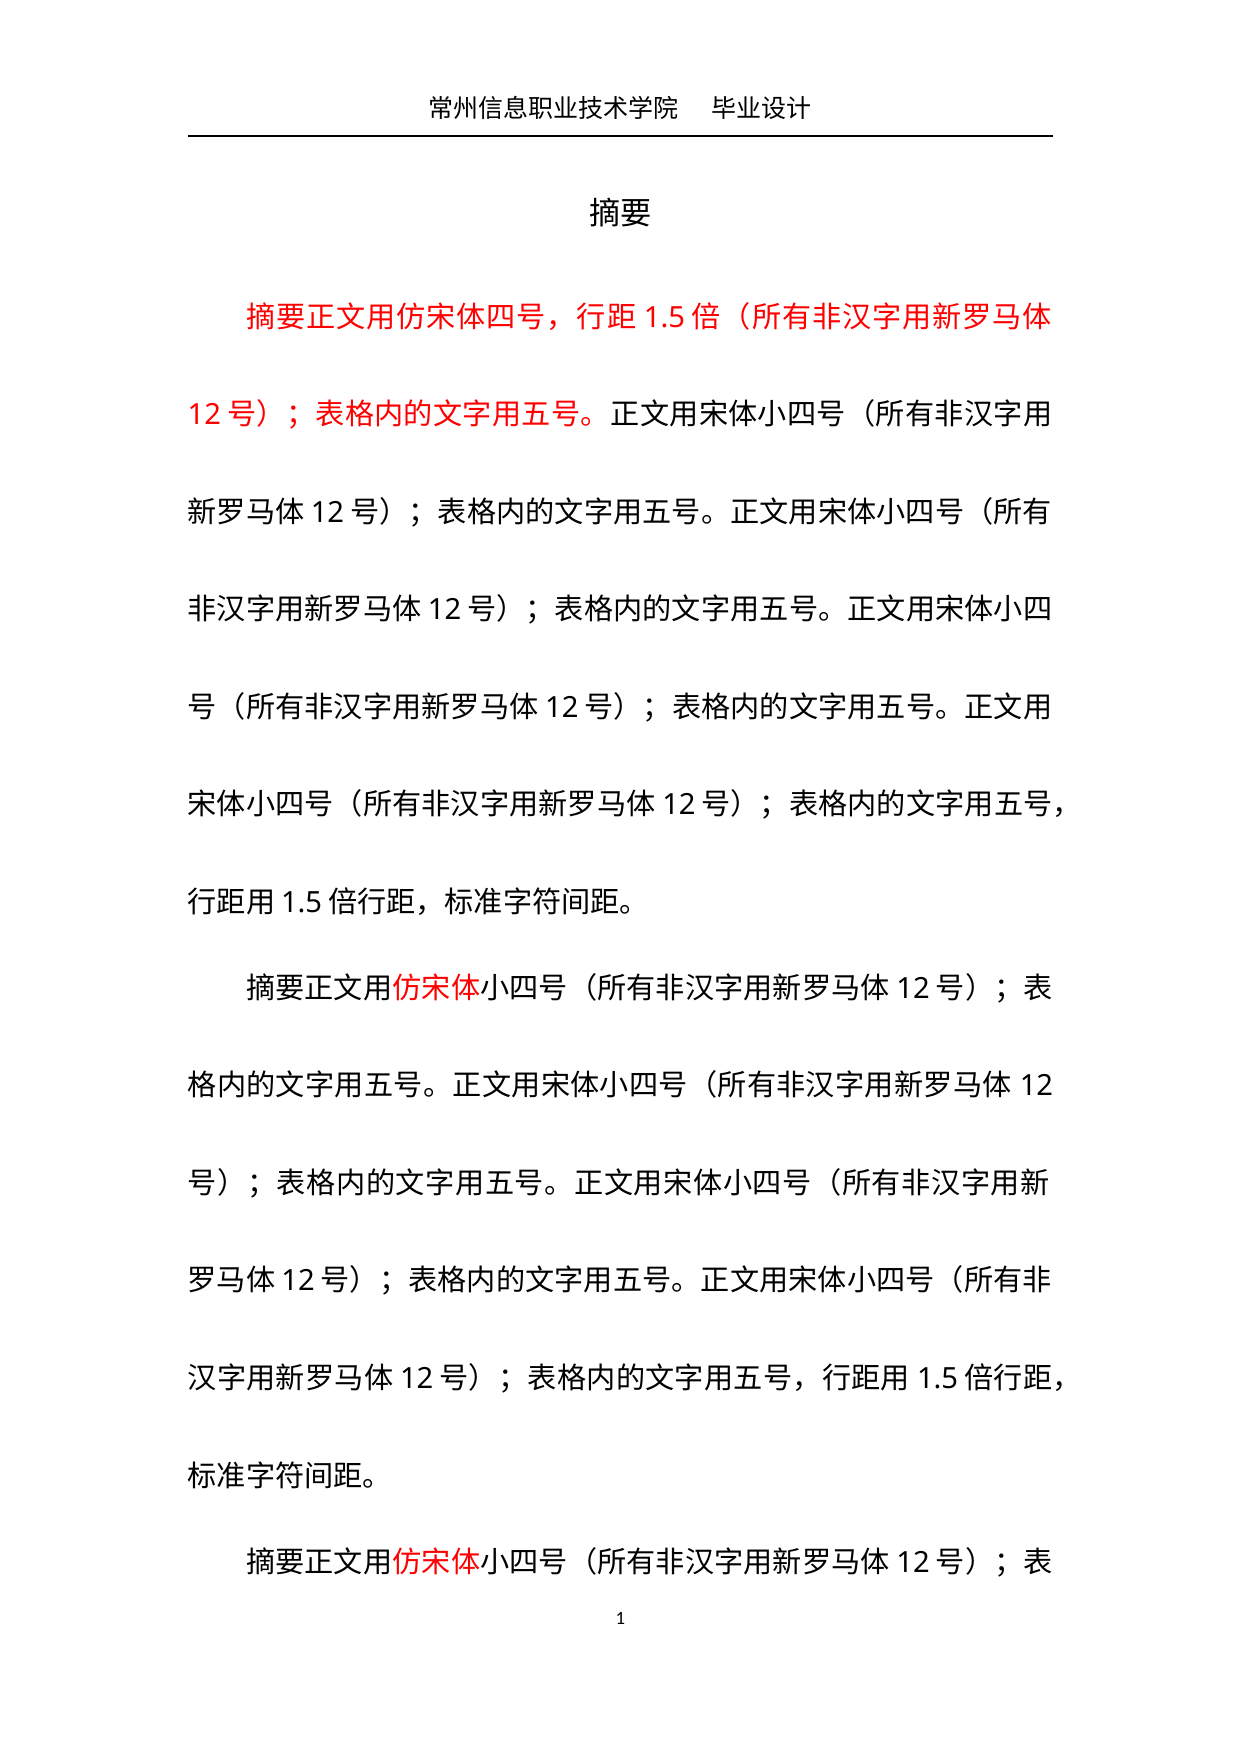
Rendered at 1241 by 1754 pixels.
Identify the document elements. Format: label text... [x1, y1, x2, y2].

text 摘要 [187, 178, 1053, 243]
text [187, 1527, 1053, 1592]
text 摘要正文用仿宋体四号，行距1.5倍（所有非汉字用新罗马体12号）；表格内的文字用五号。正文用宋体小四号（所有非汉字用新罗马体12号）；表格内的文字用五号。正文用宋体小四号（所有非汉字用新罗马体12号）；表格内的文字用五号。正文用宋体小四号（所有非汉字用新罗马体12号）；表格内的文字用五号。正文用宋体小四号（所有非汉字用新罗马体12号）；表格内的文字用五号，行距用1.5倍行距，标准字符间距。 [187, 282, 1053, 932]
